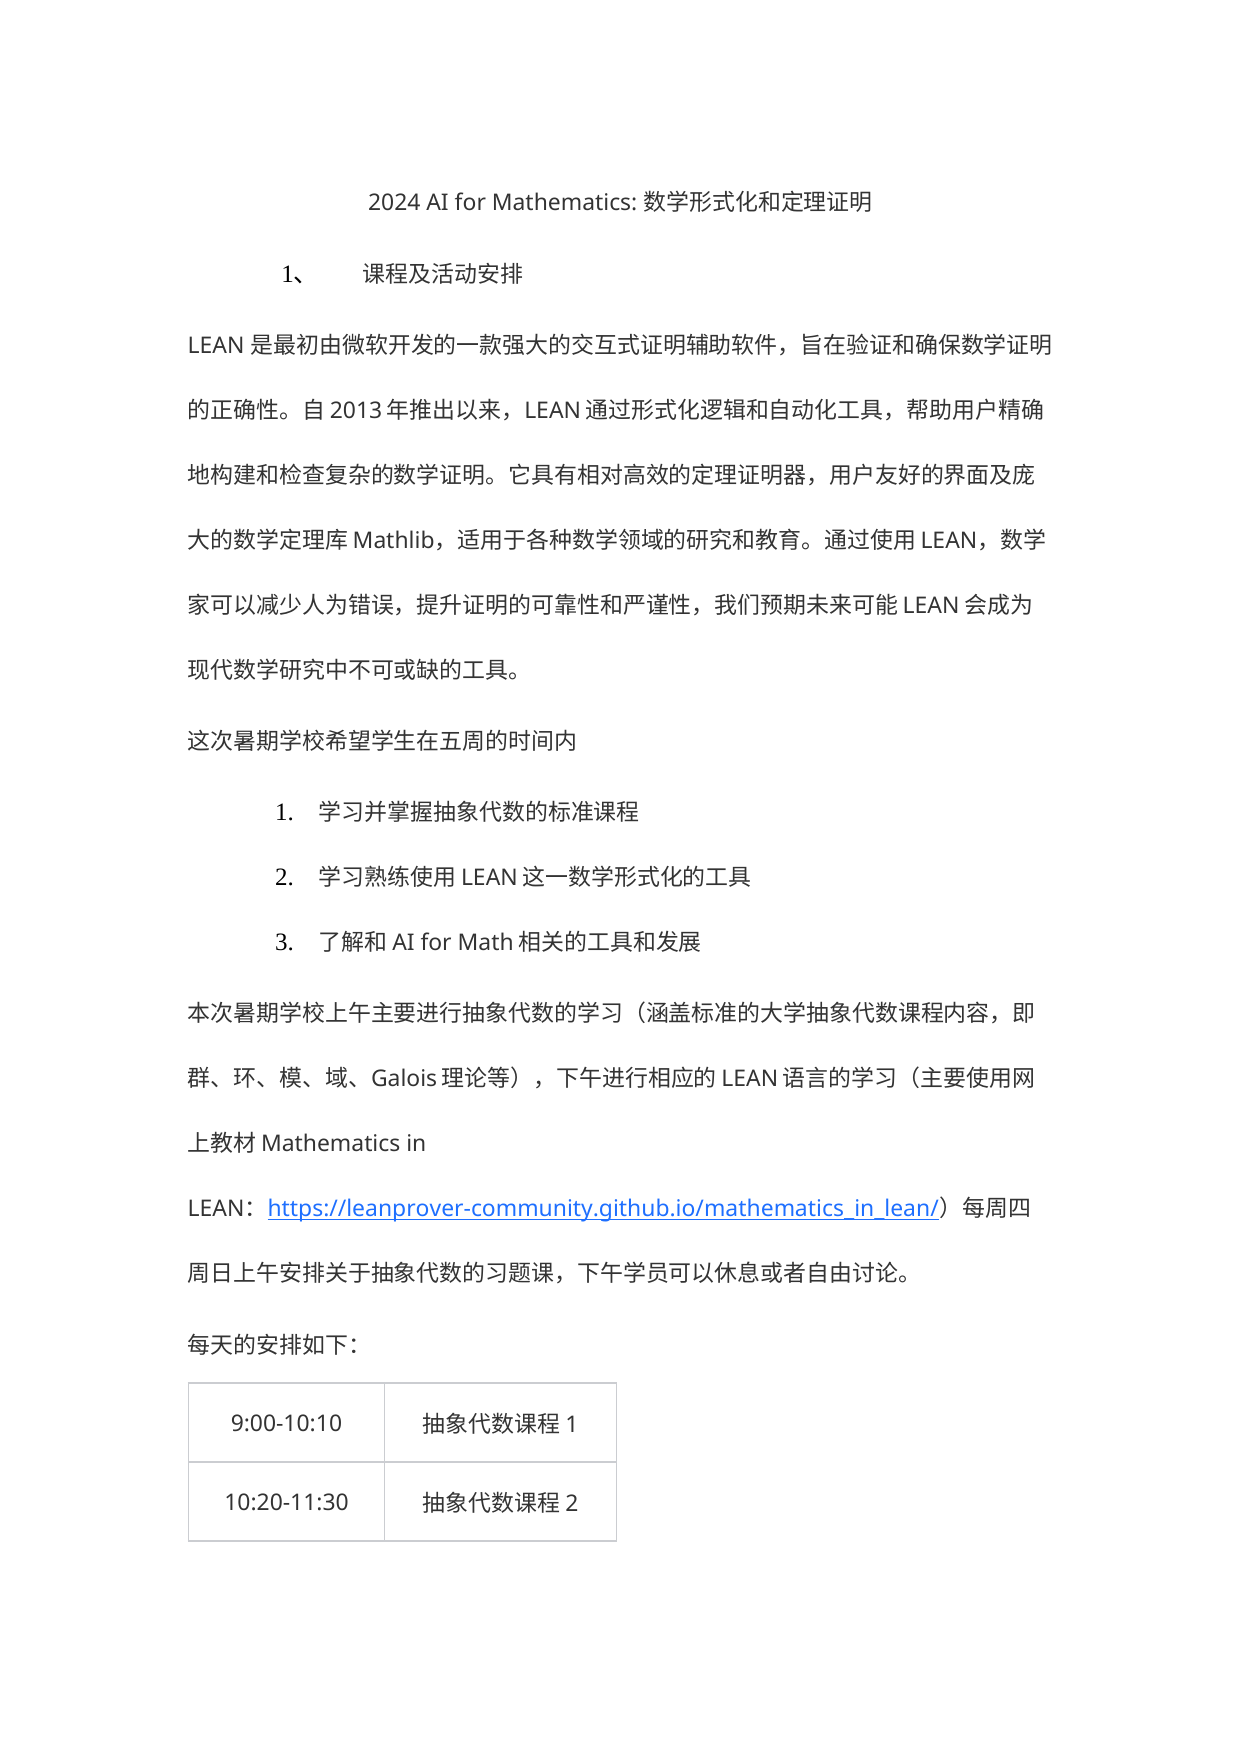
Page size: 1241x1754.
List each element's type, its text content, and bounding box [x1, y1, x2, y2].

table_header 抽象代数课程 1 [385, 1384, 616, 1461]
text 每天的安排如下： [187, 1311, 1053, 1376]
text 本次暑期学校上午主要进行抽象代数的学习（涵盖标准的大学抽象代数课程内容，即群、环、模、域、Galois理论等），下午进行相应的LEAN语言的学习（主要使用网上教材Mathematics in LEAN：https://leanprover-community.github.io/mathematics_in_lean/）每周四周日上午安排关于抽象代数的习题课，下午学员可以休息或者自由讨论。 [187, 979, 1053, 1304]
table_cell 10:20-11:30 [189, 1463, 384, 1540]
text 2024 AI for Mathematics: 数学形式化和定理证明 [187, 168, 1053, 233]
table_header 9:00-10:10 [189, 1384, 384, 1461]
list 课程及活动安排 [231, 239, 1053, 304]
table_cell 抽象代数课程 2 [385, 1463, 616, 1540]
list 学习熟练使用LEAN这一数学形式化的工具 [225, 843, 1053, 908]
text LEAN 是最初由微软开发的一款强大的交互式证明辅助软件，旨在验证和确保数学证明的正确性。自2013年推出以来，LEAN通过形式化逻辑和自动化工具，帮助用户精确地构建和检查复杂的数学证明。它具有相对高效的定理证明器，用户友好的界面及庞大的数学定理库Mathlib，适用于各种数学领域的研究和教育。通过使用LEAN，数学家可以减少人为错误，提升证明的可靠性和严谨性，我们预期未来可能LEAN会成为现代数学研究中不可或缺的工具。 [187, 311, 1053, 701]
text 这次暑期学校希望学生在五周的时间内 [187, 707, 1053, 772]
list 学习并掌握抽象代数的标准课程 [225, 778, 1053, 843]
list 了解和AI for Math相关的工具和发展 [225, 908, 1053, 973]
